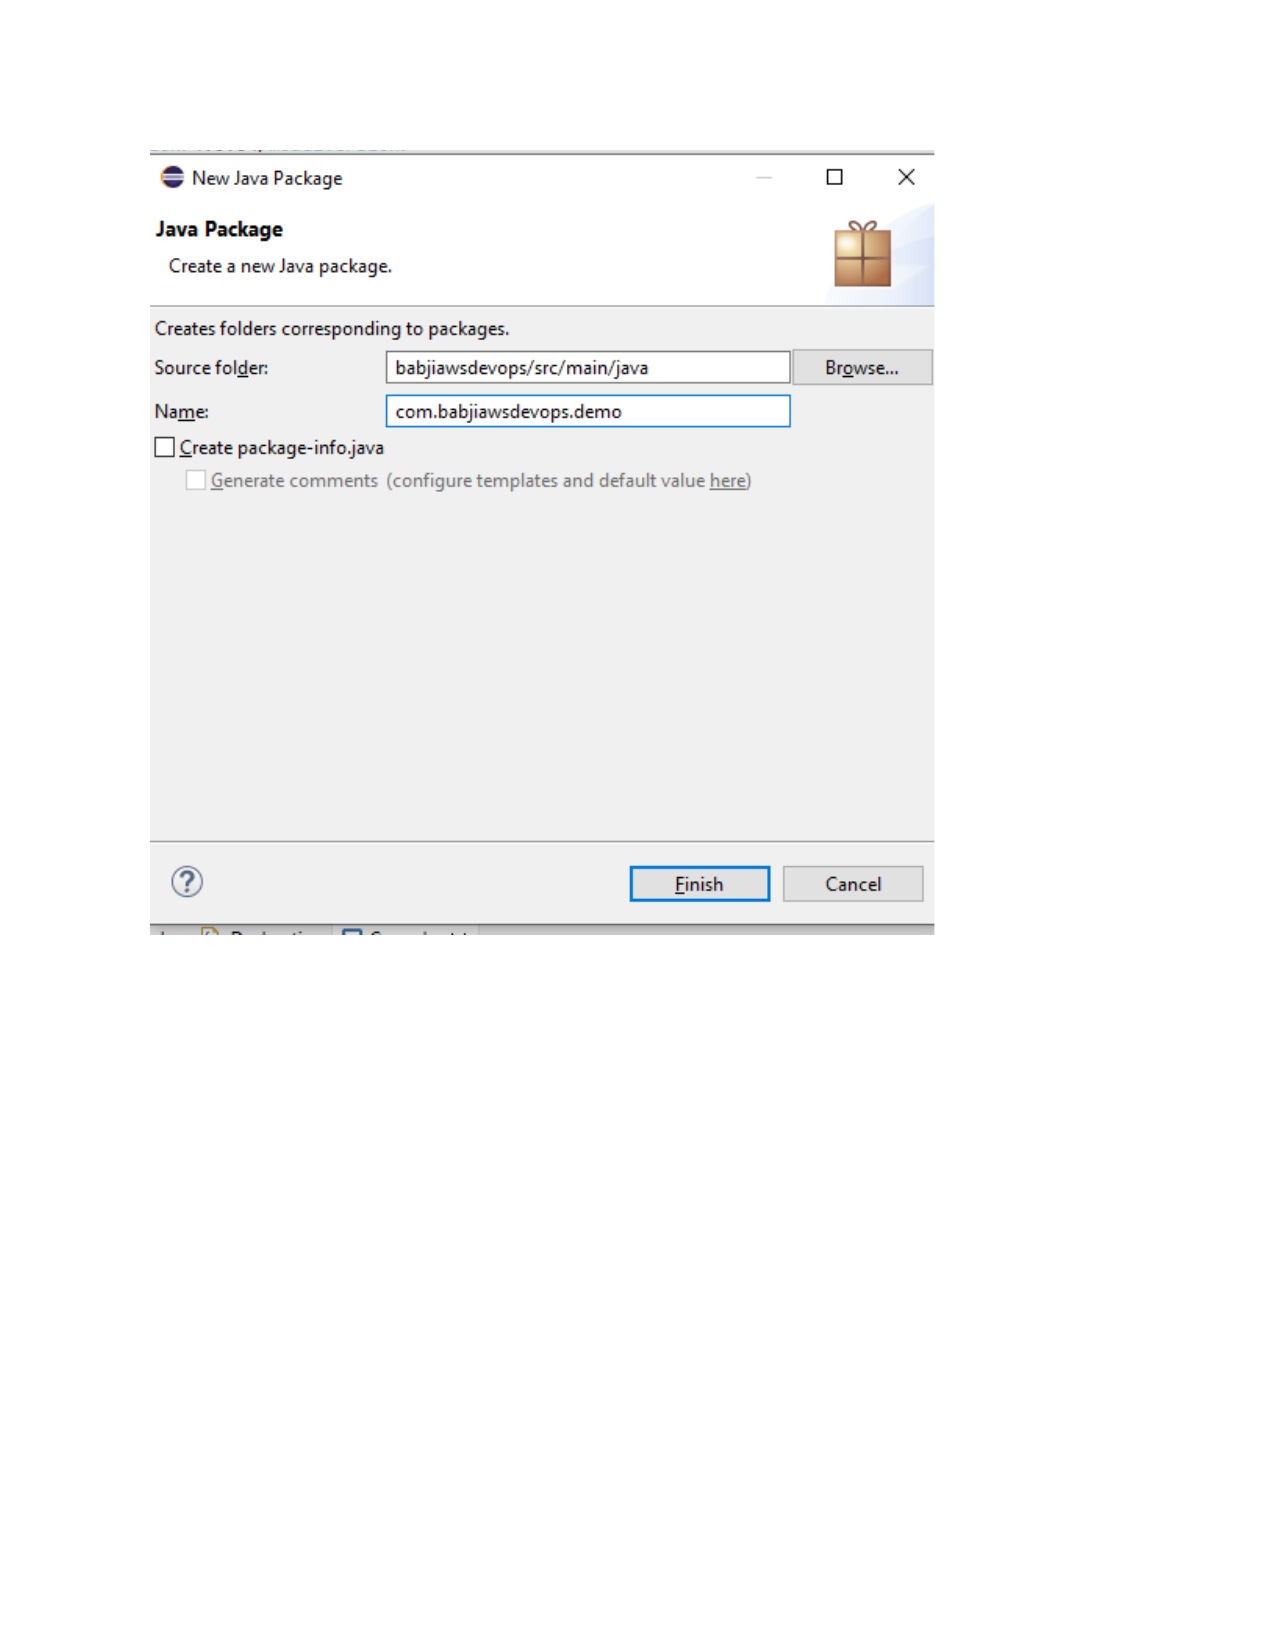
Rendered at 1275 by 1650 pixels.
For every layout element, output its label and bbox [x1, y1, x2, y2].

picture [150, 150, 935, 935]
